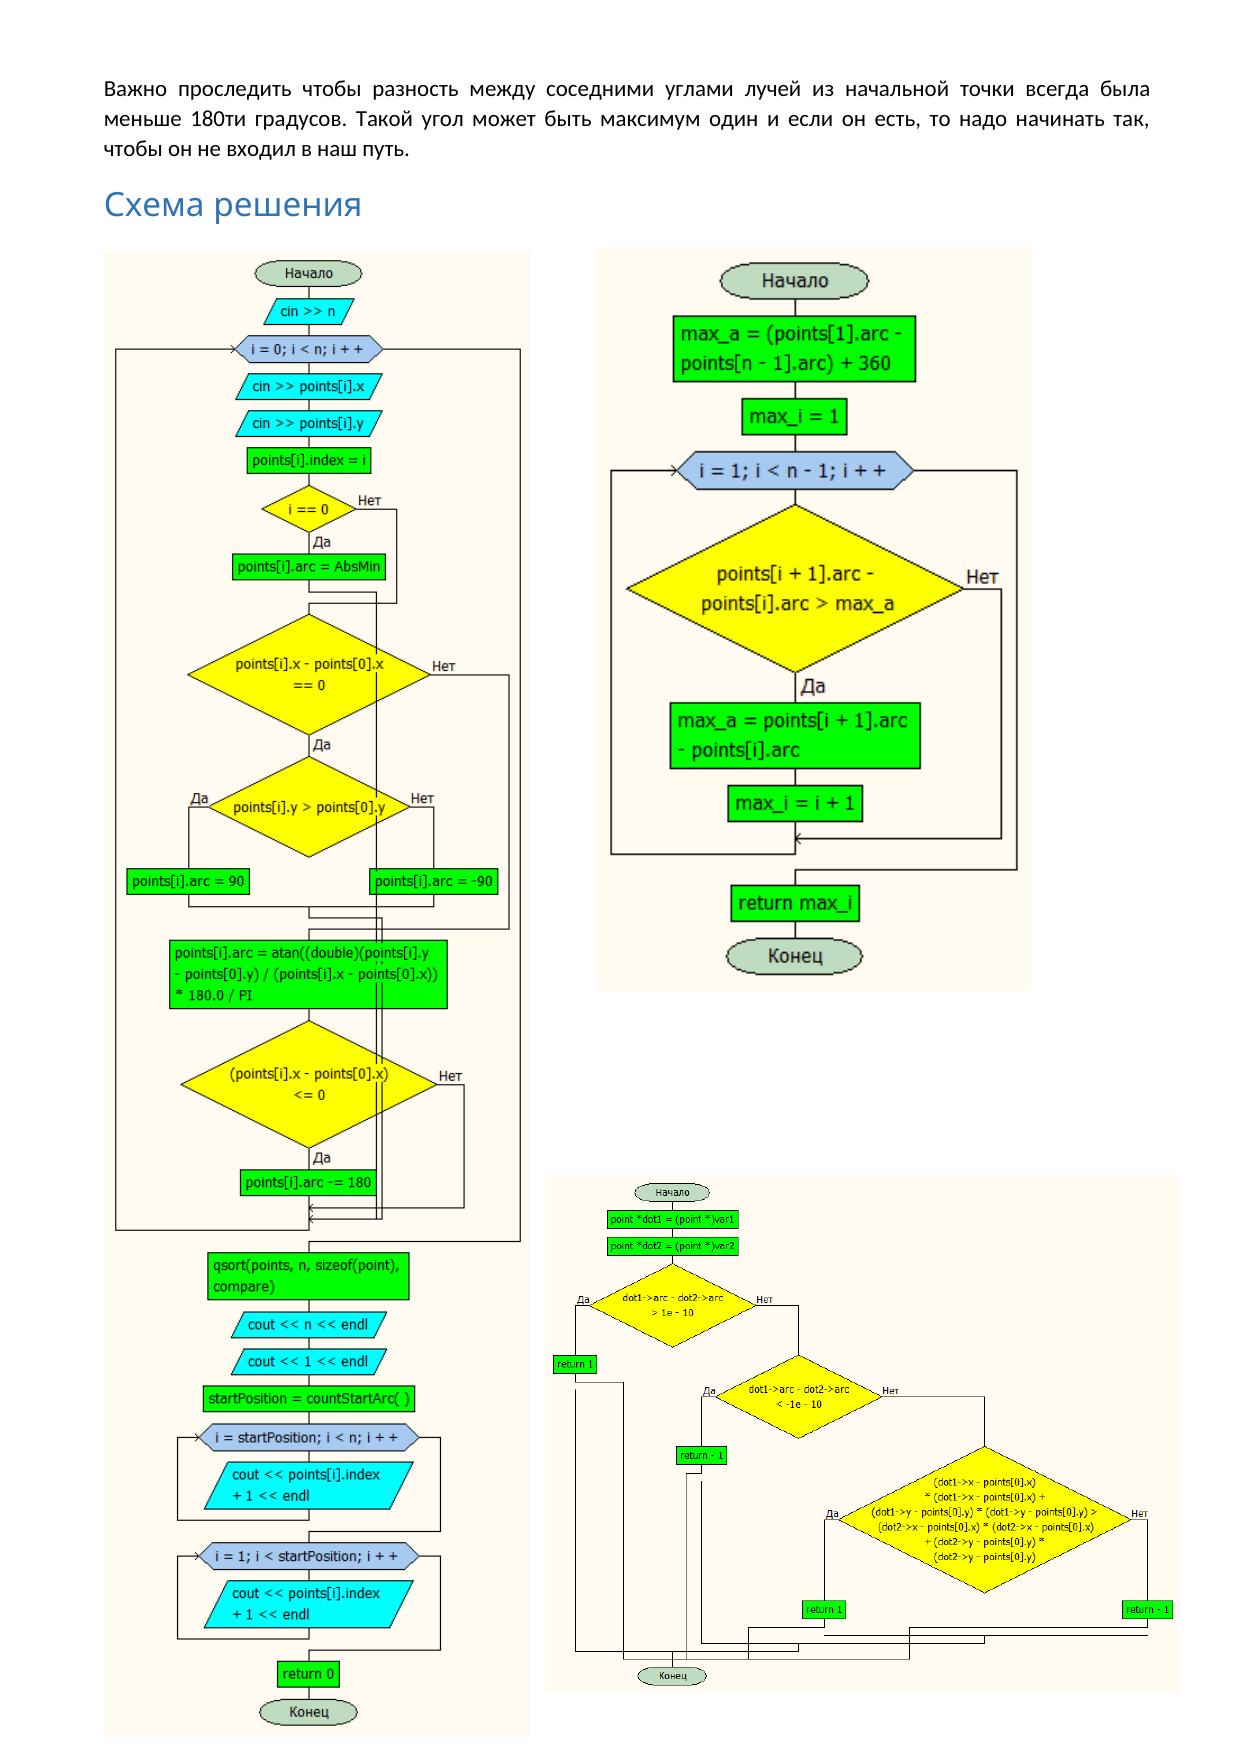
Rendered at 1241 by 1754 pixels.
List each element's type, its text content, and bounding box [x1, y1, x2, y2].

picture [104, 250, 530, 1737]
picture [595, 247, 1032, 991]
subtitle Схема решения [103, 181, 1152, 227]
text Важно проследить чтобы разность между соседними углами лучей из начальной точки всегда была меньше 180ти градусов. Такой угол может быть максимум один и если он есть, то надо начинать так, чтобы он не входил в наш путь. [103, 74, 1152, 162]
picture [545, 1175, 1179, 1693]
